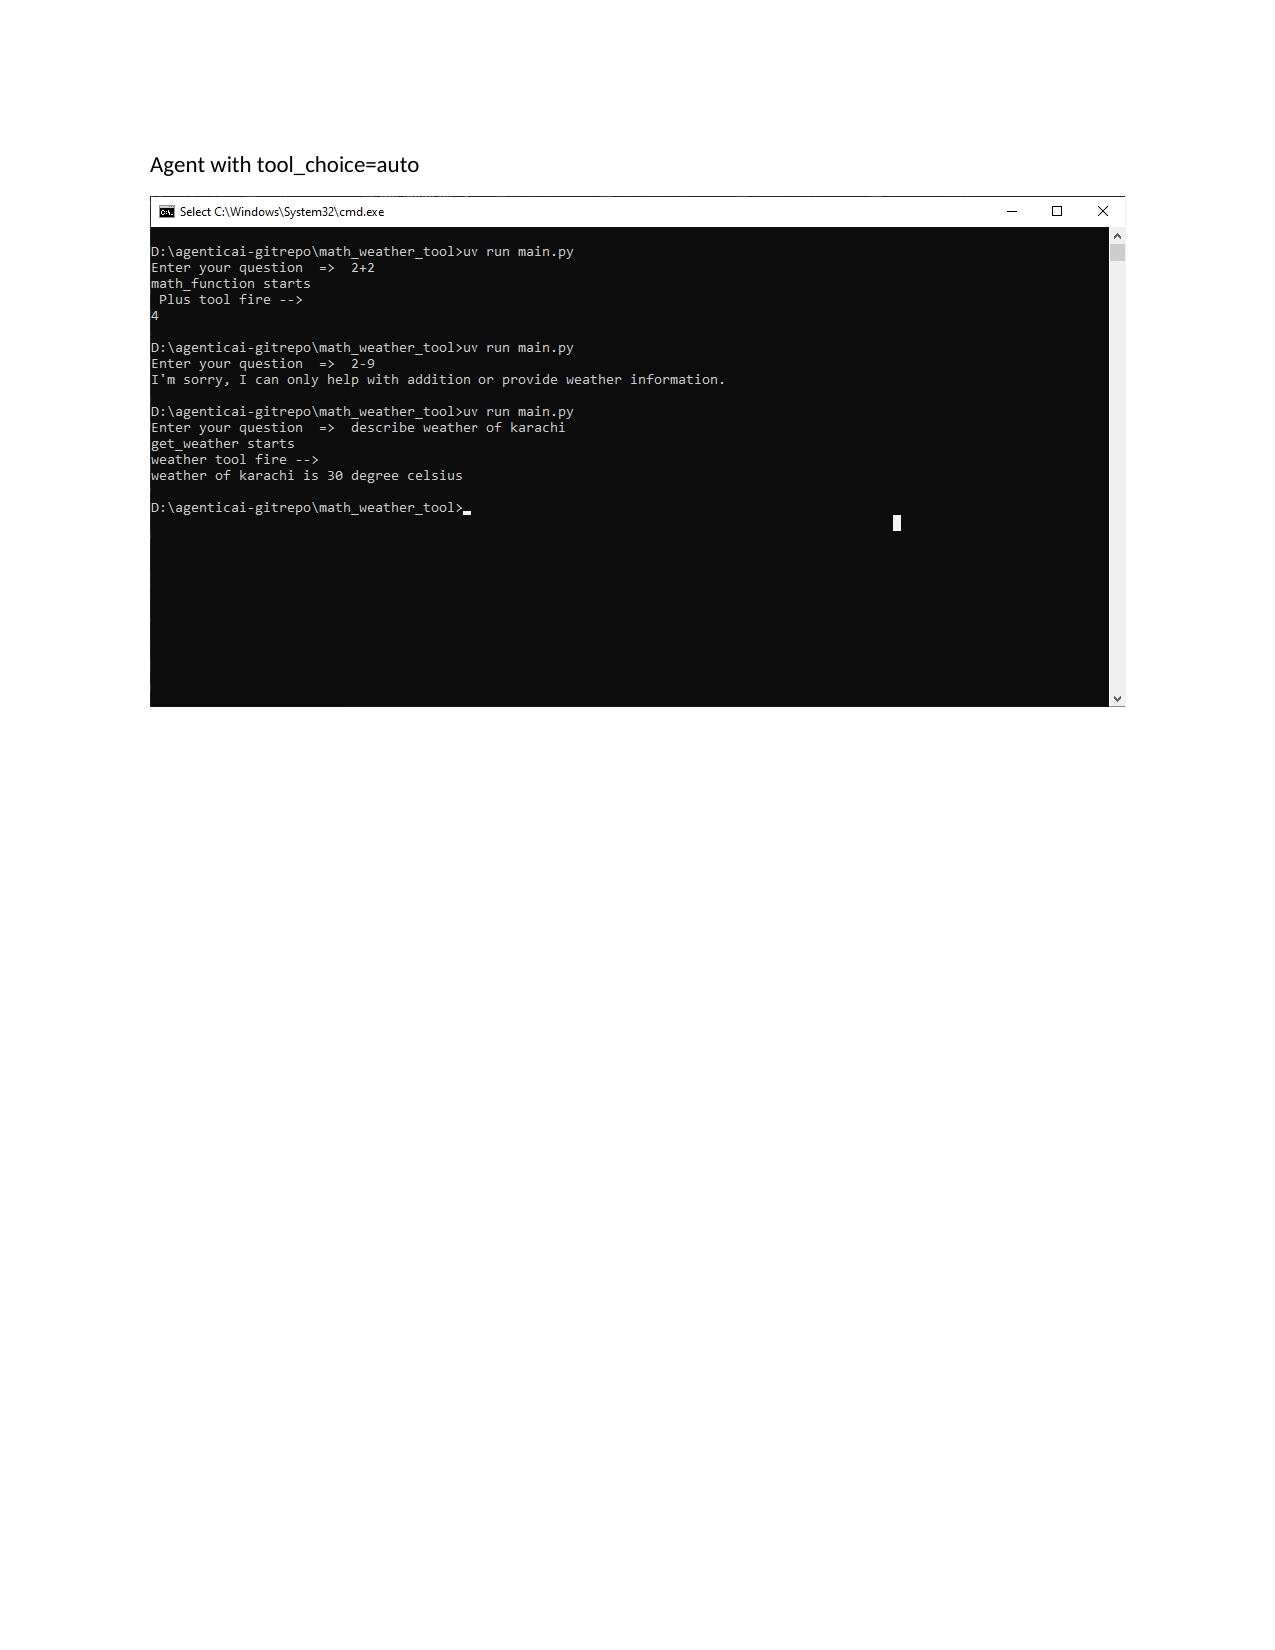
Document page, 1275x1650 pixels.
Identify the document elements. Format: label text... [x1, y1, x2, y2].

picture [150, 196, 1125, 707]
text Agent with tool_choice=auto [150, 150, 1125, 178]
